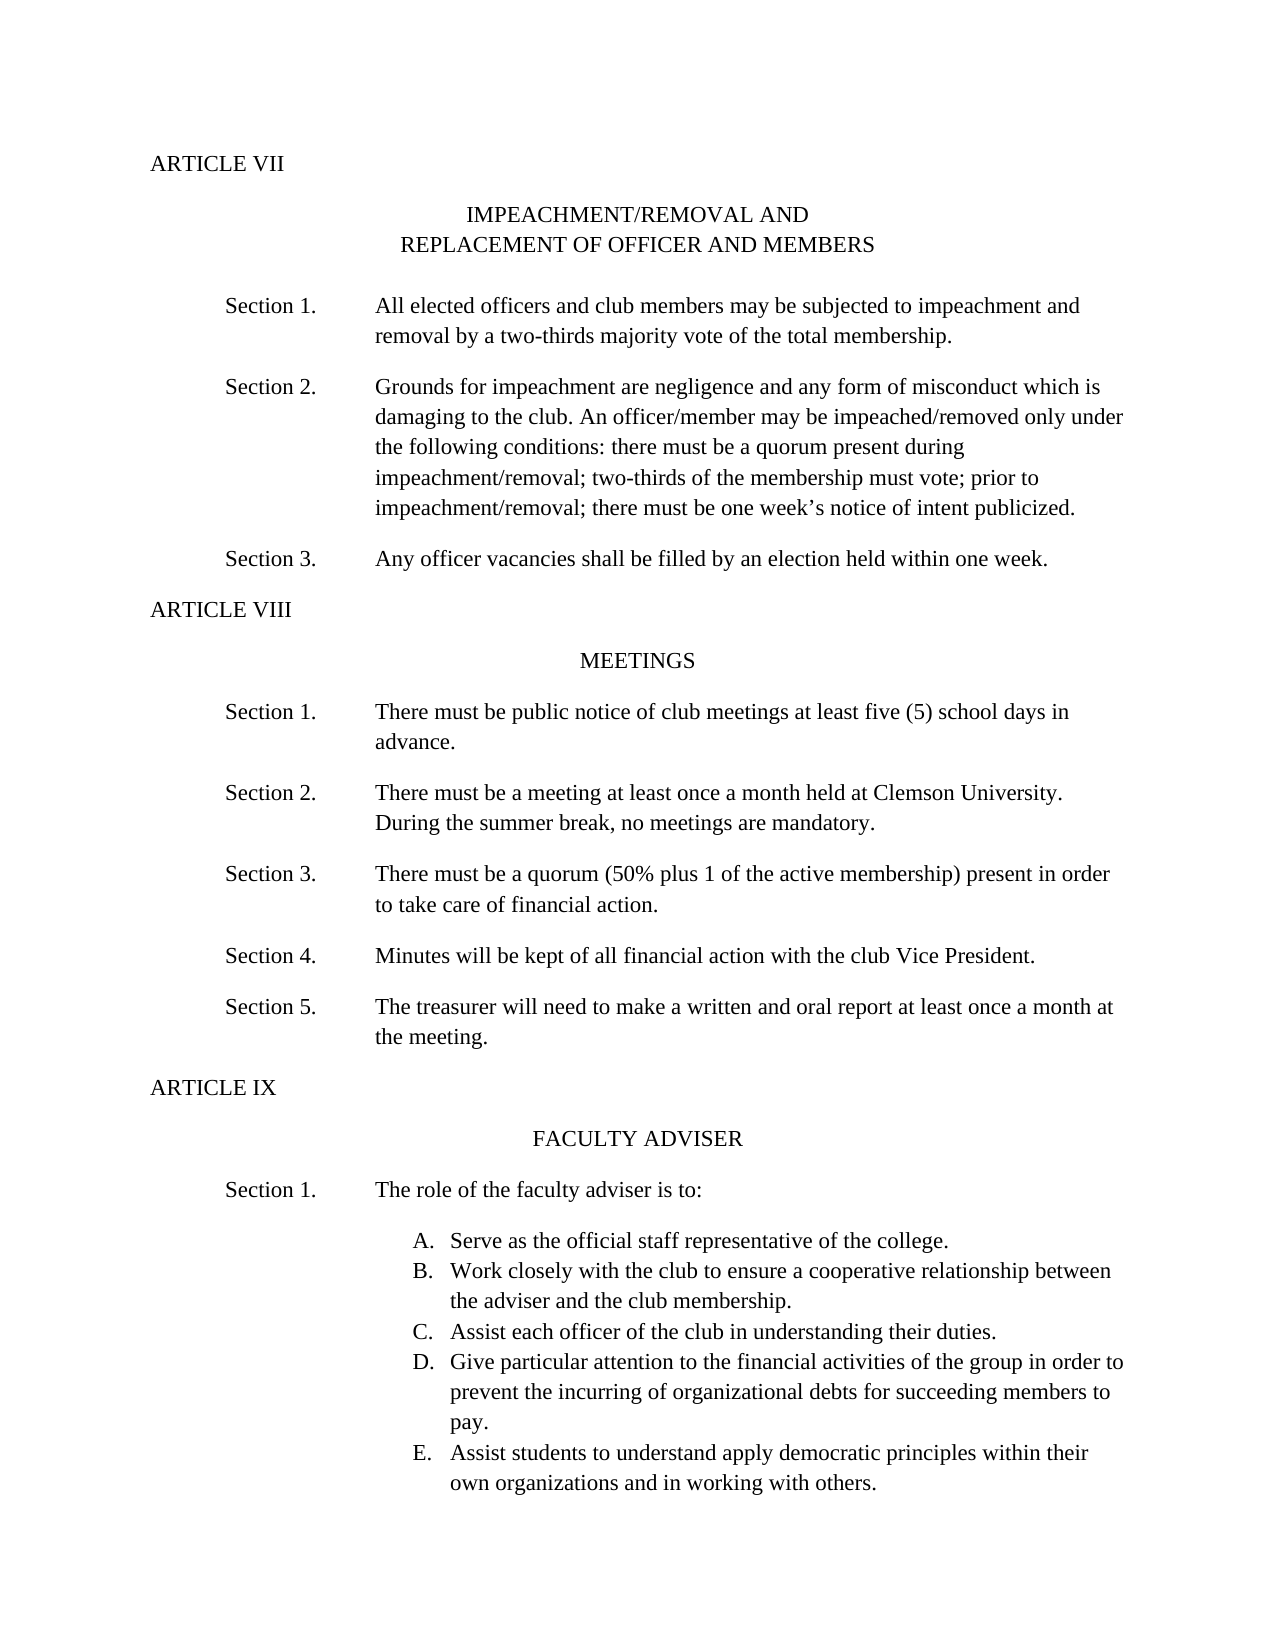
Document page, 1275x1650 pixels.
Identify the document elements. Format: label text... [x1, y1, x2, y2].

text Section 2. There must be a meeting at least once a month held at Clemson University. During the summer break, no meetings are mandatory. [225, 779, 1125, 836]
list Assist each officer of the club in understanding their duties. [412, 1318, 1125, 1344]
text IMPEACHMENT/REMOVAL AND [150, 201, 1125, 227]
list Give particular attention to the financial activities of the group in order to prevent the incurring of organizational debts for succeeding members to pay. [412, 1348, 1125, 1435]
text Section 3. Any officer vacancies shall be filled by an election held within one week. [225, 545, 1125, 571]
list Serve as the official staff representative of the college. [412, 1227, 1125, 1253]
text ARTICLE VIII [150, 596, 1125, 622]
text ARTICLE VII [150, 150, 1125, 176]
text Section 1. All elected officers and club members may be subjected to impeachment and removal by a two-thirds majority vote of the total membership. [225, 292, 1125, 348]
text Section 1. There must be public notice of club meetings at least five (5) school days in advance. [225, 698, 1125, 754]
text Section 4. Minutes will be kept of all financial action with the club Vice President. [225, 942, 1125, 968]
text Section 2. Grounds for impeachment are negligence and any form of misconduct which is damaging to the club. An officer/member may be impeached/removed only under the following conditions: there must be a quorum present during impeachment/removal; two-thirds of the membership must vote; prior to impeachment/removal; there must be one week’s notice of intent publicized. [225, 373, 1125, 520]
text ARTICLE IX [150, 1074, 1125, 1100]
text REPLACEMENT OF OFFICER AND MEMBERS [150, 231, 1125, 258]
text Section 3. There must be a quorum (50% plus 1 of the active membership) present in order to take care of financial action. [225, 860, 1125, 917]
text Section 1. The role of the faculty adviser is to: [150, 1176, 1125, 1202]
list Assist students to understand apply democratic principles within their own organizations and in working with others. [412, 1438, 1125, 1495]
text FACULTY ADVISER [150, 1125, 1125, 1151]
list Work closely with the club to ensure a cooperative relationship between the adviser and the club membership. [412, 1257, 1125, 1314]
text Section 5. The treasurer will need to make a written and oral report at least once a month at the meeting. [225, 993, 1125, 1049]
text MEETINGS [150, 647, 1125, 673]
